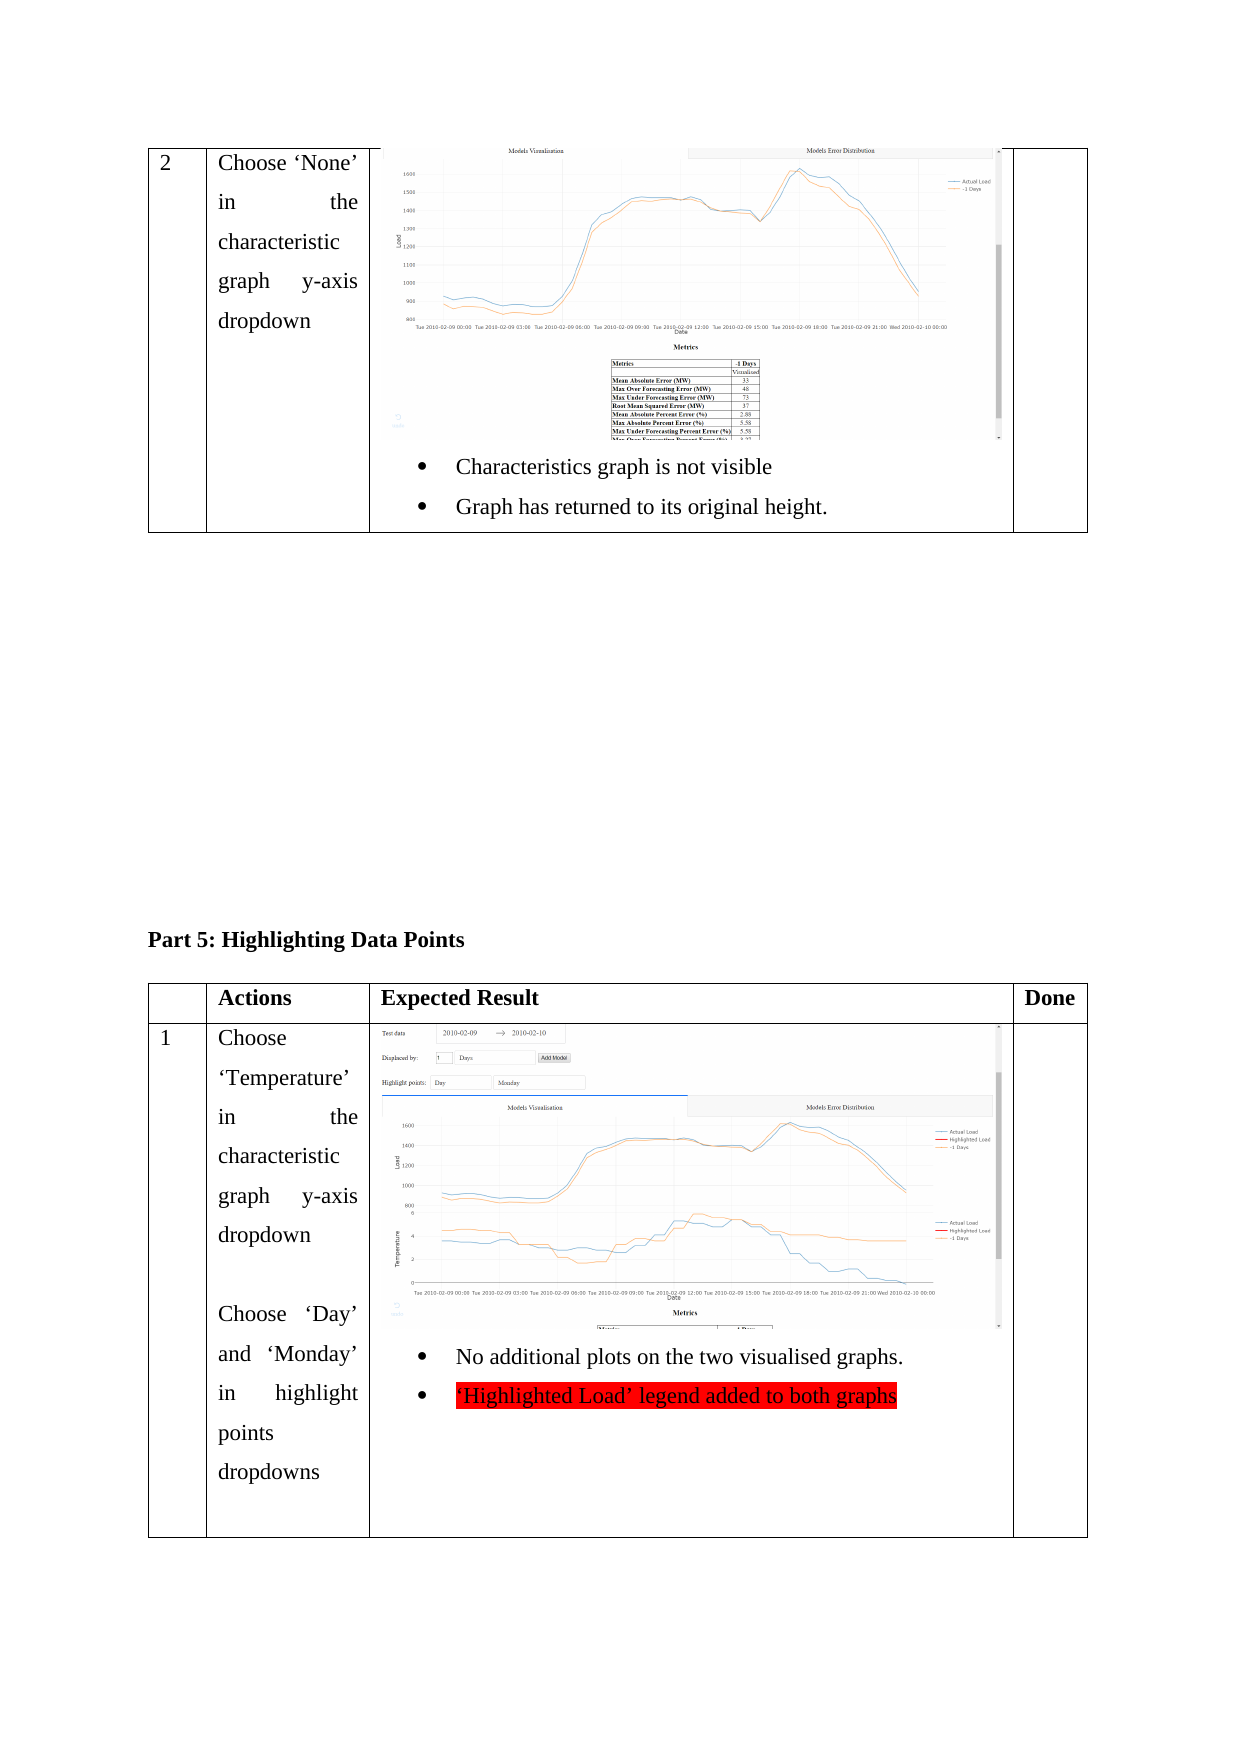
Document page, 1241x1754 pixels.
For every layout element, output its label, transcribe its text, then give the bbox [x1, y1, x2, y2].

table_header Expected Result [370, 984, 1013, 1023]
table_cell [1014, 149, 1087, 532]
table_header [149, 984, 206, 1023]
picture [380, 1024, 1002, 1329]
table_cell 1 [149, 1024, 206, 1537]
table_cell No additional plots on the two visualised graphs. ‘Highlighted Load’ legend added to both graphs [370, 1024, 1013, 1537]
table_cell Choose ‘Temperature’ in the characteristic graph y-axis dropdown Choose ‘Day’ and ‘Monday’ in highlight points dropdowns [207, 1024, 369, 1537]
table_cell Choose ‘None’ in the characteristic graph y-axis dropdown [207, 149, 369, 532]
table_cell Characteristics graph is not visible Graph has returned to its original height. [370, 149, 1013, 532]
table_header Done [1014, 984, 1087, 1023]
text Part 5: Highlighting Data Points [148, 926, 1092, 953]
table_header Actions [207, 984, 369, 1023]
picture [380, 148, 1002, 440]
table_cell 2 [149, 149, 206, 532]
table_cell [1014, 1024, 1087, 1537]
